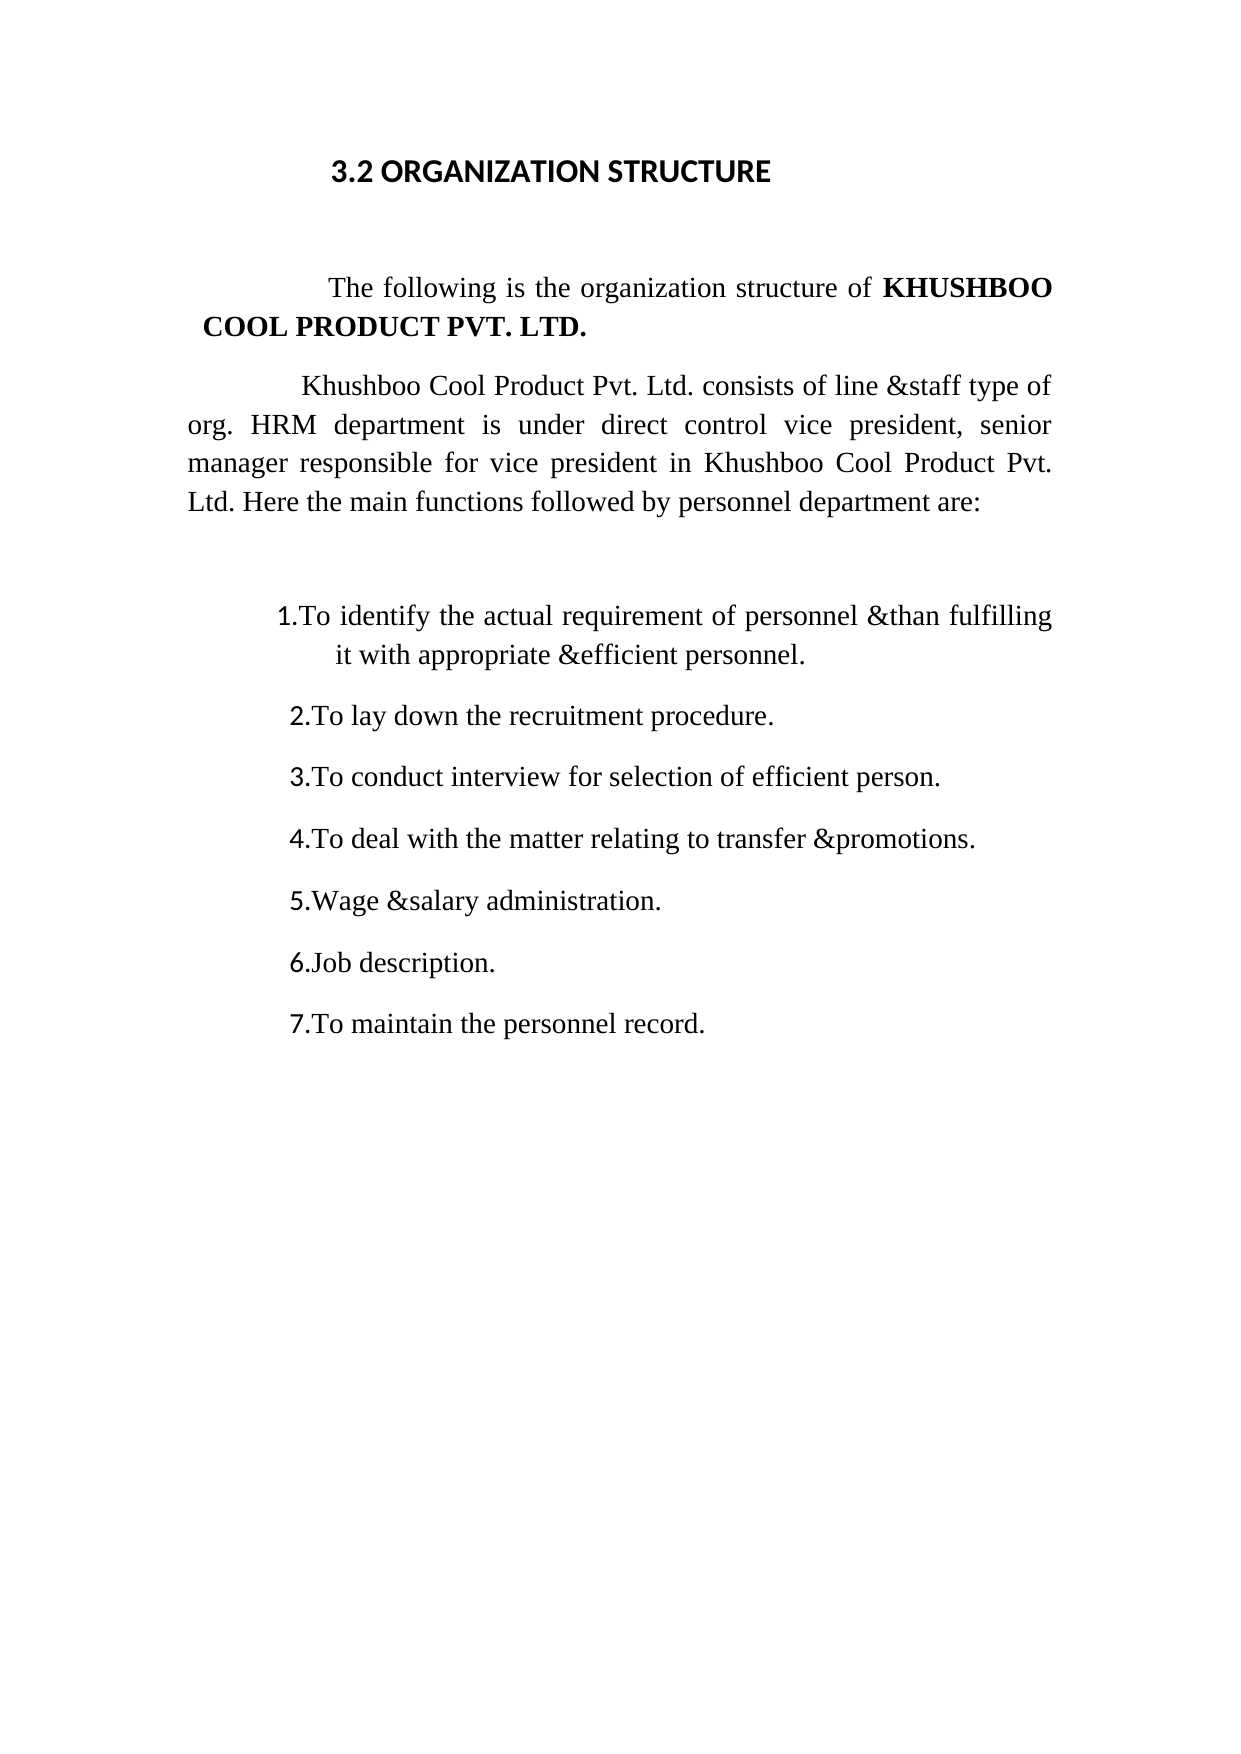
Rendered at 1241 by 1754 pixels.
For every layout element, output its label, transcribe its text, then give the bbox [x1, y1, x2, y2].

text 5.Wage &salary administration. [289, 882, 1053, 917]
text 7.To maintain the personnel record. [289, 1005, 1053, 1041]
text 6.Job description. [289, 944, 1053, 979]
text 3.2 ORGANIZATION STRUCTURE [187, 150, 1053, 191]
text Khushboo Cool Product Pvt. Ltd. consists of line &staff type of org. HRM department is under direct control vice president, senior manager responsible for vice president in Khushboo Cool Product Pvt. Ltd. Here the main functions followed by personnel department are: [187, 368, 1053, 518]
text 2.To lay down the recruitment procedure. [289, 697, 1053, 732]
text 1.To identify the actual requirement of personnel &than fulfilling it with appropriate &efficient personnel. [276, 597, 1053, 671]
text 4.To deal with the matter relating to transfer &promotions. [289, 820, 1053, 856]
text 3.To conduct interview for selection of efficient person. [289, 758, 1053, 794]
text The following is the organization structure of KHUSHBOO COOL PRODUCT PVT. LTD. [202, 271, 1053, 343]
